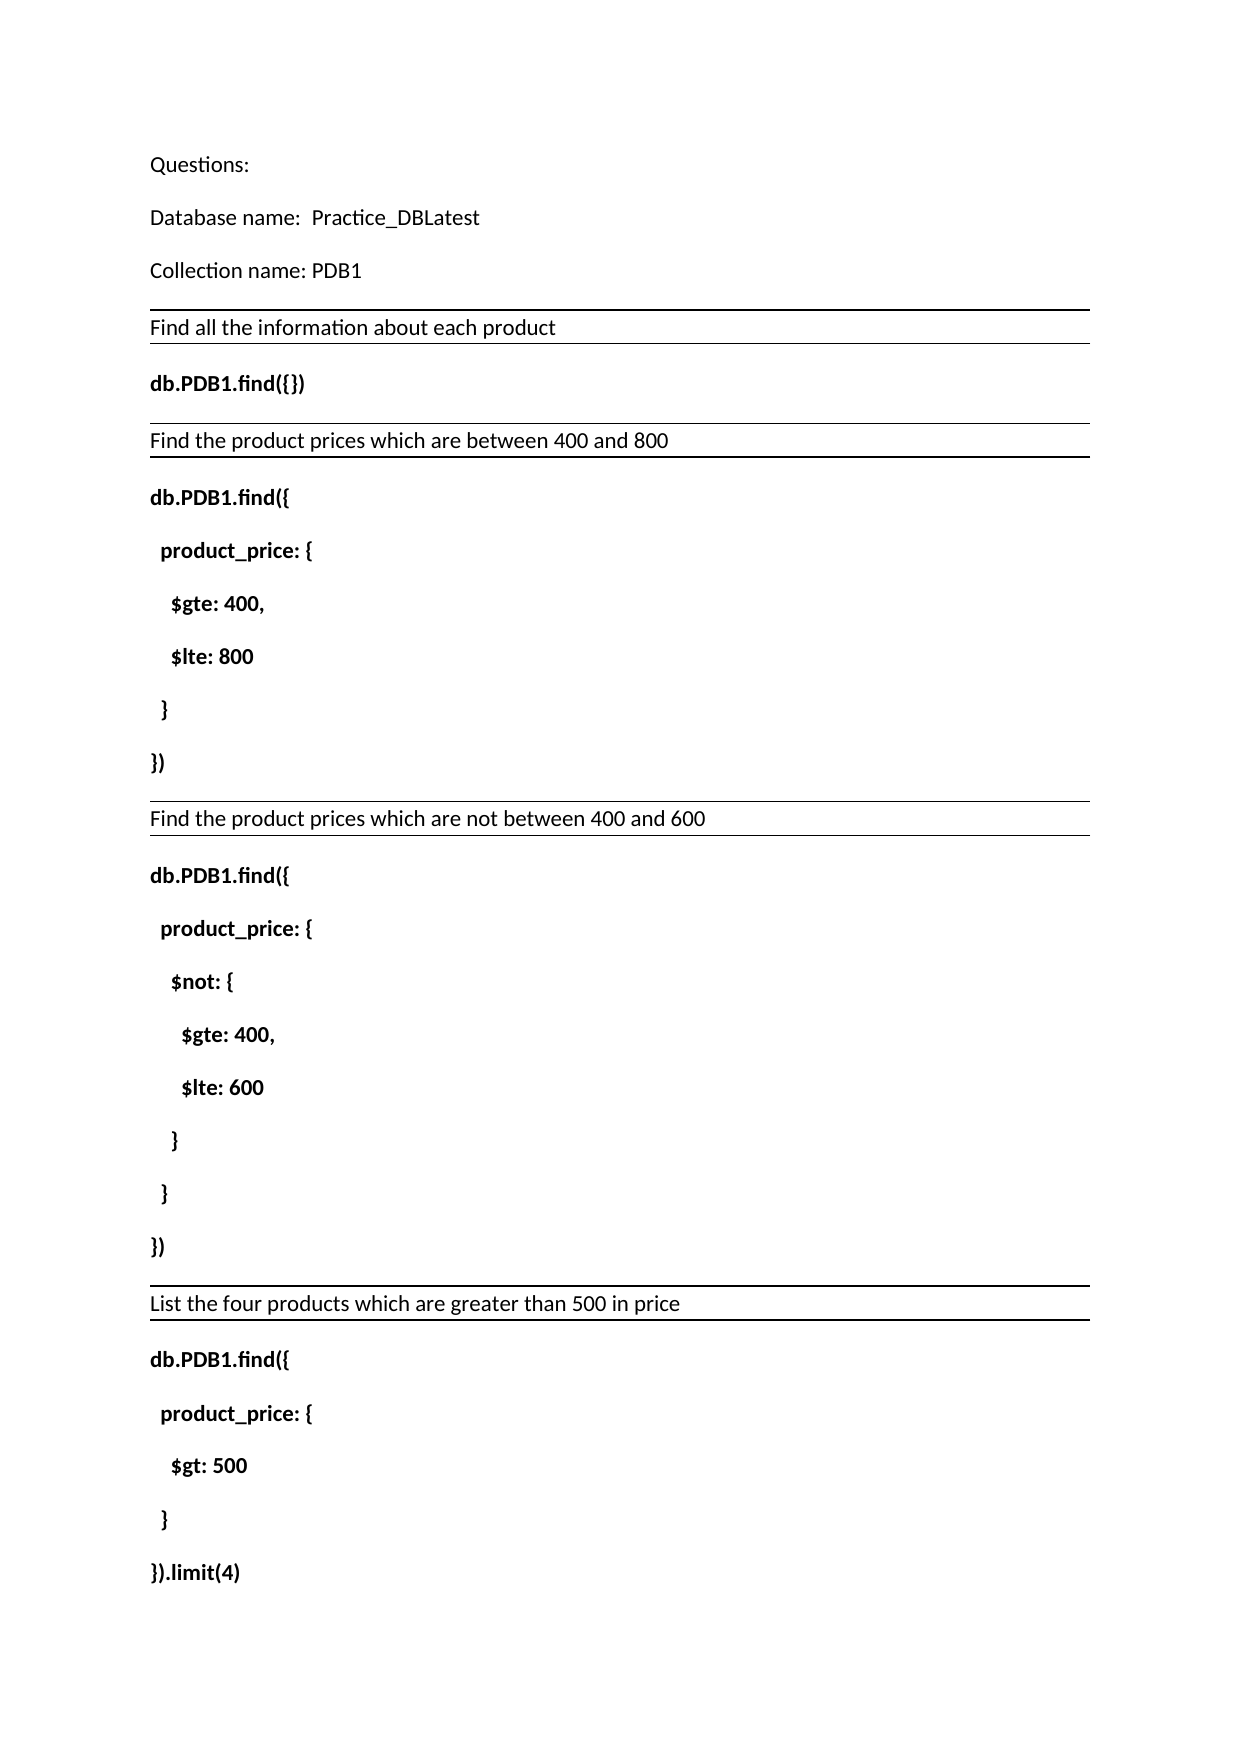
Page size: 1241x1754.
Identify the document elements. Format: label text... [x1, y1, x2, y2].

text Find all the information about each product [150, 311, 1090, 343]
text Database name: Practice_DBLatest [150, 203, 1090, 231]
text } [150, 1126, 1090, 1154]
text Questions: [150, 150, 1090, 178]
text List the four products which are greater than 500 in price [150, 1287, 1090, 1319]
text $not: { [150, 967, 1090, 995]
text Find the product prices which are between 400 and 800 [150, 424, 1090, 456]
text $gte: 400, [150, 1020, 1090, 1048]
text }) [150, 748, 1090, 776]
text $gt: 500 [150, 1452, 1090, 1480]
text } [150, 1179, 1090, 1207]
text $lte: 600 [150, 1073, 1090, 1101]
text } [150, 1505, 1090, 1533]
text }).limit(4) [150, 1558, 1090, 1586]
text db.PDB1.find({ [150, 861, 1090, 889]
text $gte: 400, [150, 589, 1090, 617]
text product_price: { [150, 914, 1090, 942]
text Find the product prices which are not between 400 and 600 [150, 802, 1090, 835]
text db.PDB1.find({ [150, 483, 1090, 511]
text } [150, 695, 1090, 723]
text Collection name: PDB1 [150, 256, 1090, 284]
text }) [150, 1232, 1090, 1260]
text product_price: { [150, 1399, 1090, 1427]
text $lte: 800 [150, 642, 1090, 670]
text db.PDB1.find({ [150, 1346, 1090, 1374]
text db.PDB1.find({}) [150, 369, 1090, 397]
text product_price: { [150, 536, 1090, 564]
